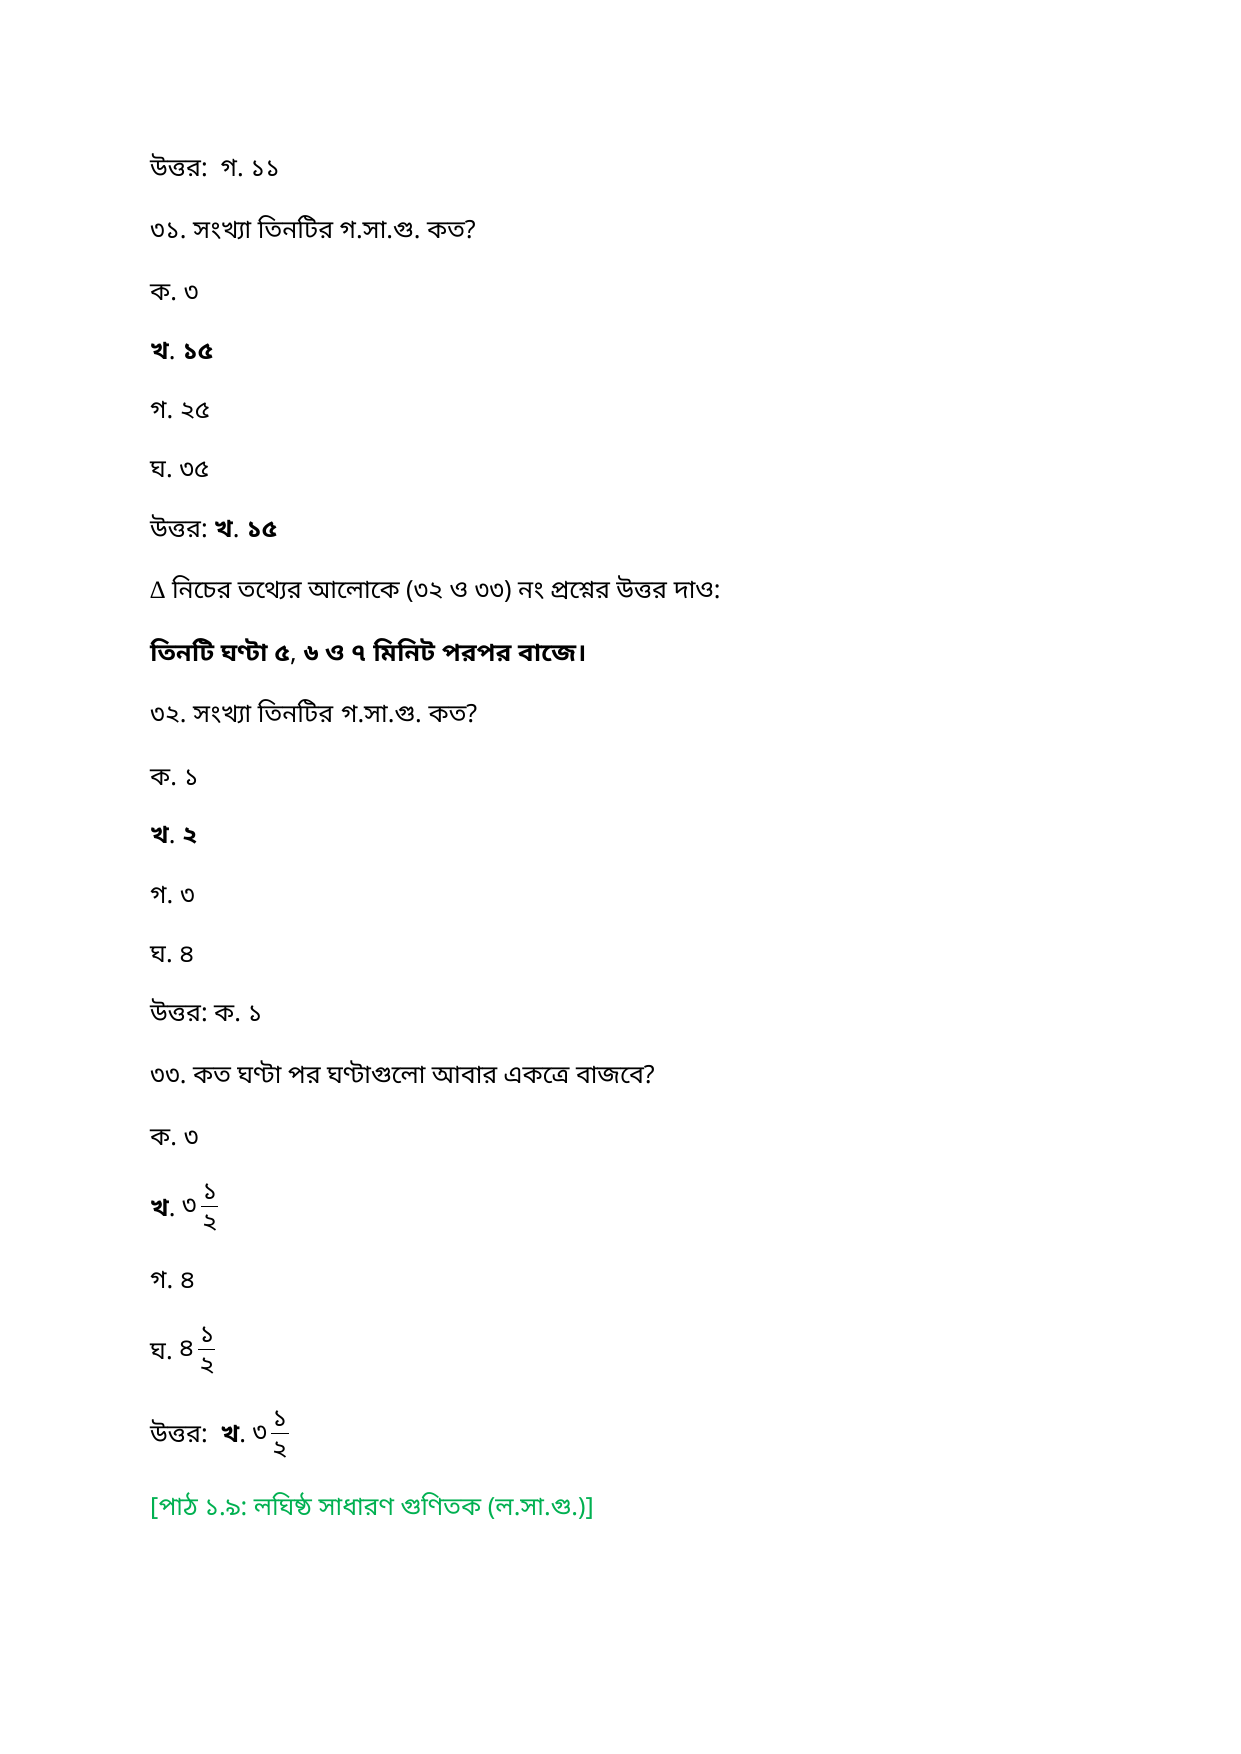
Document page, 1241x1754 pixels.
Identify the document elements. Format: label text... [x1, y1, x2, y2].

text উত্তর: খ. ১৫ [150, 510, 1090, 547]
text ঘ. ৪ [150, 935, 1090, 969]
text গ. ৩ [150, 876, 1090, 910]
text ৩২. সংখ্যা তিনটির গ.সা.গু. কত? [150, 696, 1090, 733]
text উত্তর: ক. ১ [150, 994, 1090, 1031]
text উত্তর: খ. [150, 1404, 1090, 1463]
text গ. ৪ [150, 1261, 1090, 1295]
text ক. ১ [150, 758, 1090, 792]
text খ. ২ [150, 817, 1090, 851]
text ৩১. সংখ্যা তিনটির গ.সা.গু. কত? [150, 212, 1090, 249]
text ঘ. [150, 1320, 1090, 1379]
text গ. ২৫ [150, 392, 1090, 426]
text তিনটি ঘণ্টা ৫, ৬ ও ৭ মিনিট পরপর বাজে। [150, 634, 1090, 671]
text খ. ১৫ [150, 333, 1090, 367]
text ক. ৩ [150, 1118, 1090, 1152]
text ঘ. ৩৫ [150, 451, 1090, 485]
text উত্তর: গ. ১১ [150, 150, 1090, 187]
text ৩৩. কত ঘণ্টা পর ঘণ্টাগুলো আবার একত্রে বাজবে? [150, 1056, 1090, 1093]
text ∆ নিচের তথ্যের আলোকে (৩২ ও ৩৩) নং প্রশ্নের উত্তর দাও: [150, 572, 1090, 609]
text [পাঠ ১.৯: লঘিষ্ঠ সাধারণ গুণিতক (ল.সা.গু.)] [150, 1488, 1090, 1525]
text ক. ৩ [150, 274, 1090, 308]
text খ. [150, 1177, 1090, 1236]
